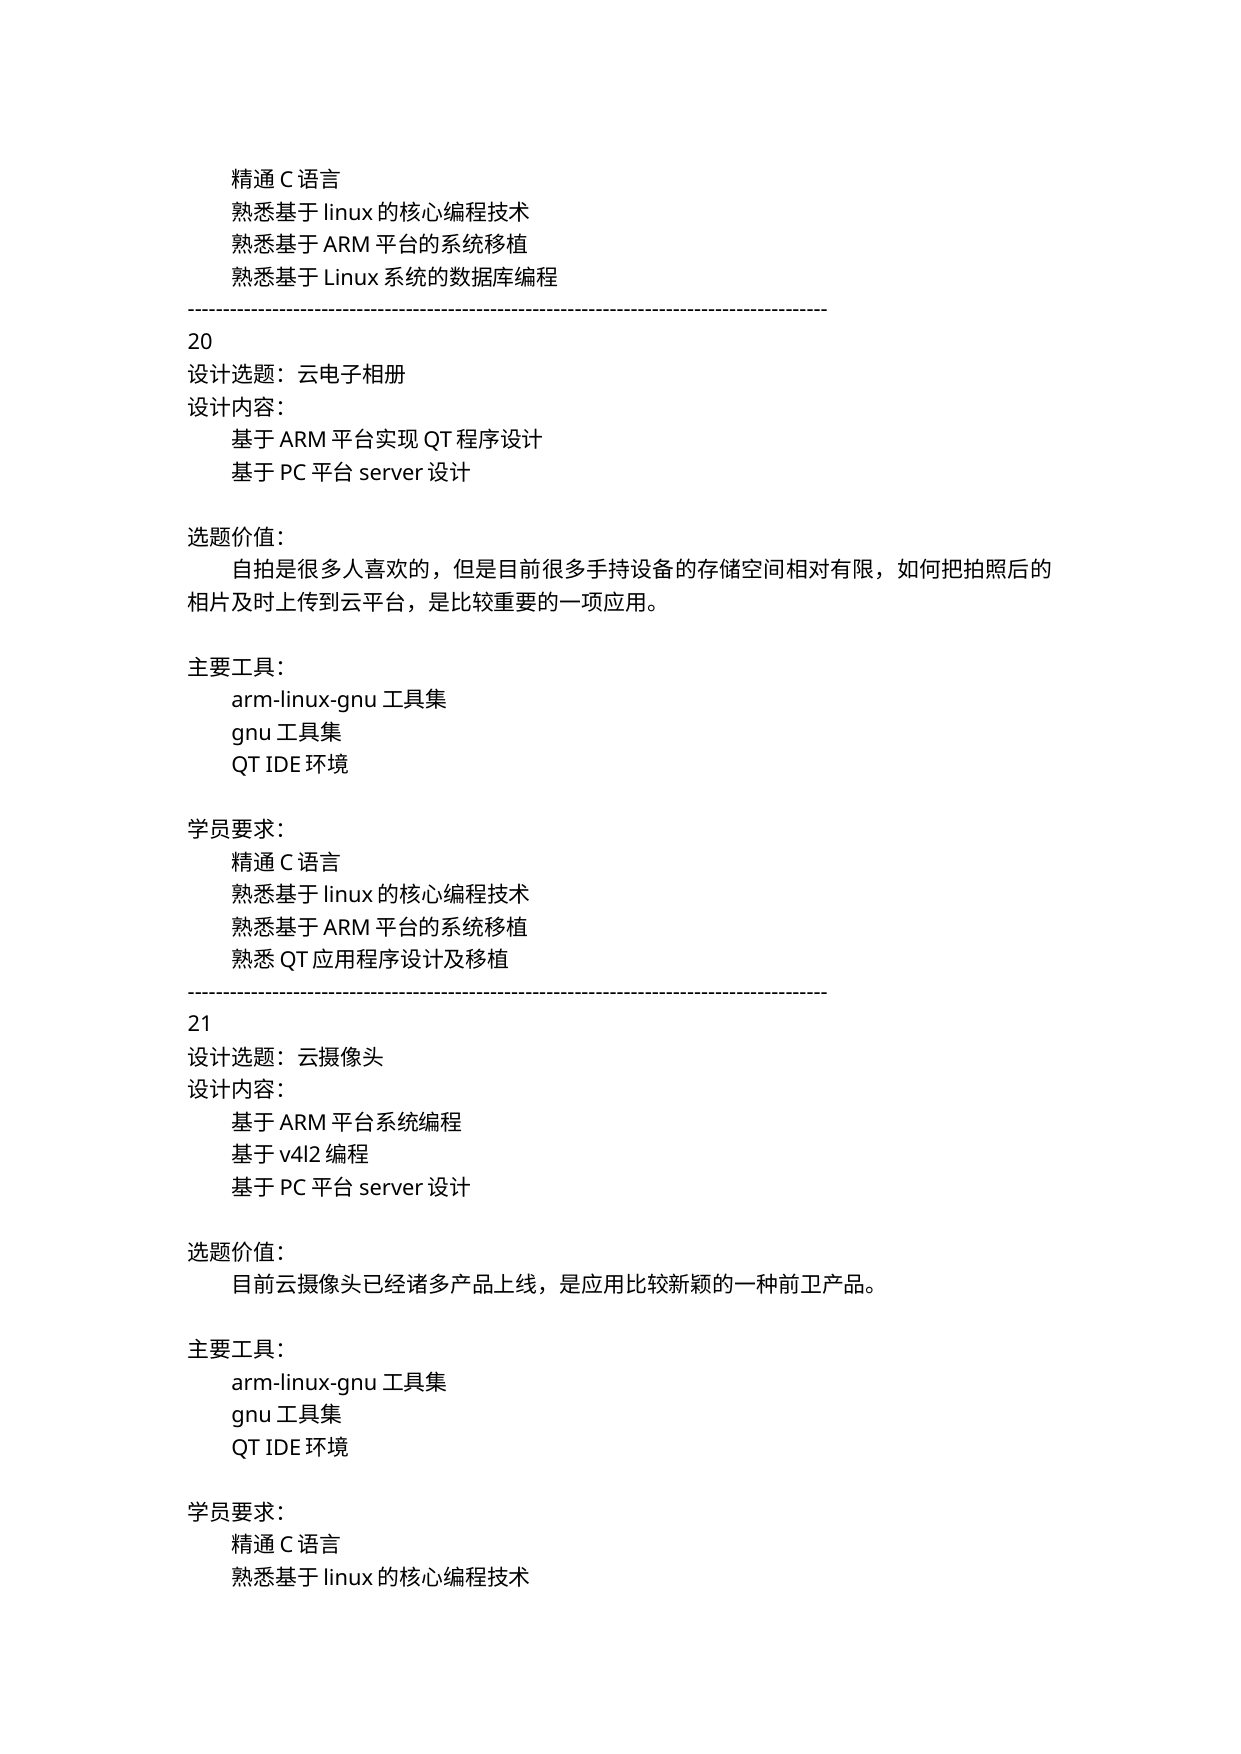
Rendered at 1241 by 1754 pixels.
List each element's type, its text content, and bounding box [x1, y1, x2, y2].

text 主要工具： [187, 649, 1053, 682]
text QT IDE环境 [187, 747, 1053, 779]
text 基于v4l2编程 [187, 1137, 1053, 1169]
text 设计内容： [187, 389, 1053, 422]
text 基于ARM平台系统编程 [187, 1104, 1053, 1137]
text 熟悉基于ARM平台的系统移植 [187, 227, 1053, 259]
text 熟悉基于Linux系统的数据库编程 [187, 259, 1053, 292]
text 设计选题：云电子相册 [187, 357, 1053, 389]
text arm-linux-gnu工具集 [187, 682, 1053, 714]
text gnu工具集 [187, 1397, 1053, 1429]
text 学员要求： [187, 812, 1053, 844]
text QT IDE环境 [187, 1429, 1053, 1462]
text 熟悉基于linux的核心编程技术 [187, 877, 1053, 909]
text ------------------------------------------------------------------------------------------- [187, 292, 1053, 324]
text 精通C语言 [187, 1527, 1053, 1559]
text 选题价值： [187, 1234, 1053, 1267]
text 基于PC平台server设计 [187, 1169, 1053, 1202]
text 基于ARM平台实现QT程序设计 [187, 422, 1053, 454]
text 自拍是很多人喜欢的，但是目前很多手持设备的存储空间相对有限，如何把拍照后的相片及时上传到云平台，是比较重要的一项应用。 [187, 552, 1053, 617]
text 熟悉基于linux的核心编程技术 [187, 1559, 1053, 1592]
text 21 [187, 1007, 1053, 1039]
text 精通C语言 [187, 844, 1053, 877]
text 主要工具： [187, 1332, 1053, 1364]
text 设计内容： [187, 1072, 1053, 1104]
text arm-linux-gnu工具集 [187, 1364, 1053, 1397]
text 熟悉基于linux的核心编程技术 [187, 194, 1053, 227]
text 熟悉基于ARM平台的系统移植 [187, 909, 1053, 942]
text 选题价值： [187, 519, 1053, 552]
text 20 [187, 324, 1053, 357]
text 熟悉QT应用程序设计及移植 [187, 942, 1053, 974]
text ------------------------------------------------------------------------------------------- [187, 974, 1053, 1007]
text 基于PC平台server设计 [187, 454, 1053, 487]
text gnu工具集 [187, 714, 1053, 747]
text 精通C语言 [187, 162, 1053, 194]
text 学员要求： [187, 1494, 1053, 1527]
text 目前云摄像头已经诸多产品上线，是应用比较新颖的一种前卫产品。 [187, 1267, 1053, 1299]
text 设计选题：云摄像头 [187, 1039, 1053, 1072]
